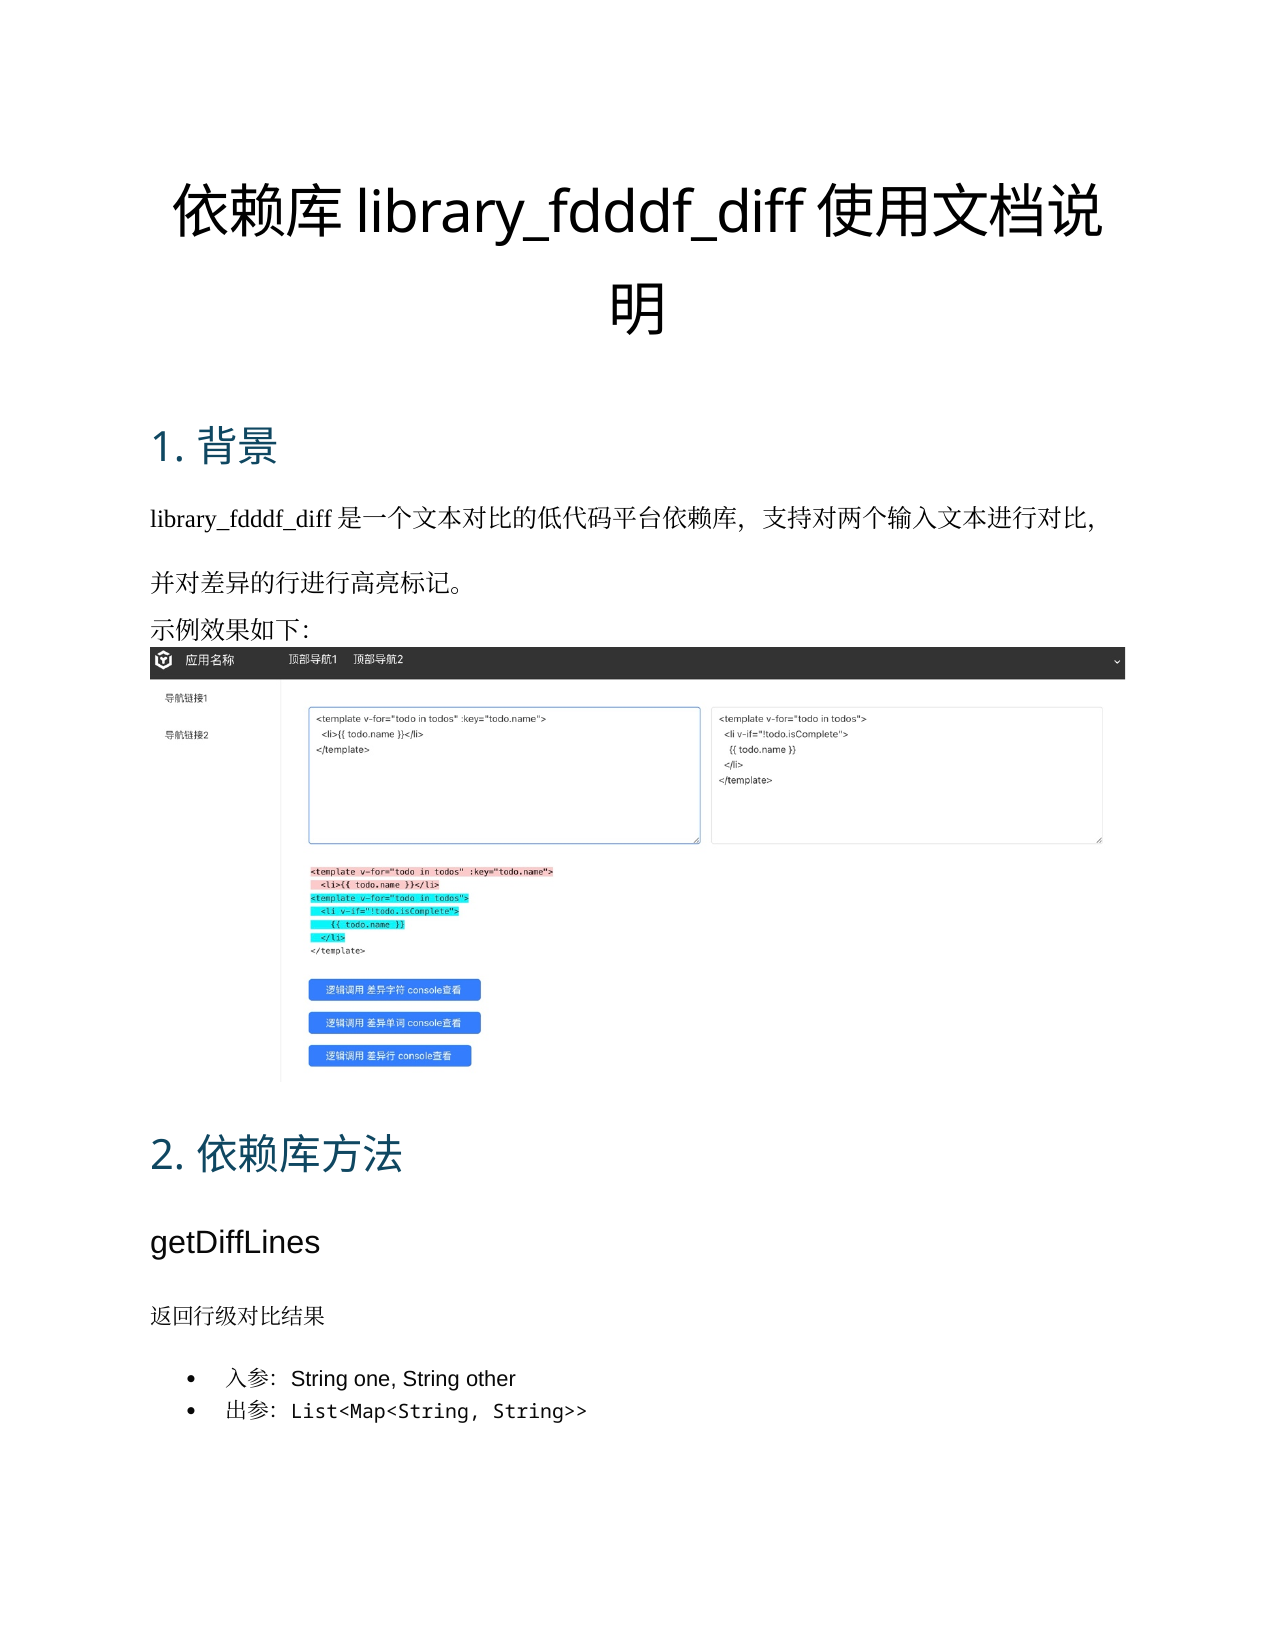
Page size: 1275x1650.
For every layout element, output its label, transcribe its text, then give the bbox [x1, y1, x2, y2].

text 返回行级对比结果 [150, 1299, 1125, 1331]
list 出参：List<Map<String, String>> [187, 1393, 1125, 1425]
title 依赖库library_fdddf_diff使用文档说明 [150, 159, 1125, 354]
text 示例效果如下： [150, 614, 1125, 647]
picture [150, 647, 1125, 1082]
list 入参：String one, String other [187, 1360, 1125, 1393]
subtitle 1. 背景 [150, 411, 1125, 476]
text library_fdddf_diff是一个文本对比的低代码平台依赖库，支持对两个输入文本进行对比，并对差异的行进行高亮标记。 [150, 484, 1125, 614]
subtitle getDiffLines [150, 1209, 1125, 1274]
subtitle 2. 依赖库方法 [150, 1119, 1125, 1184]
